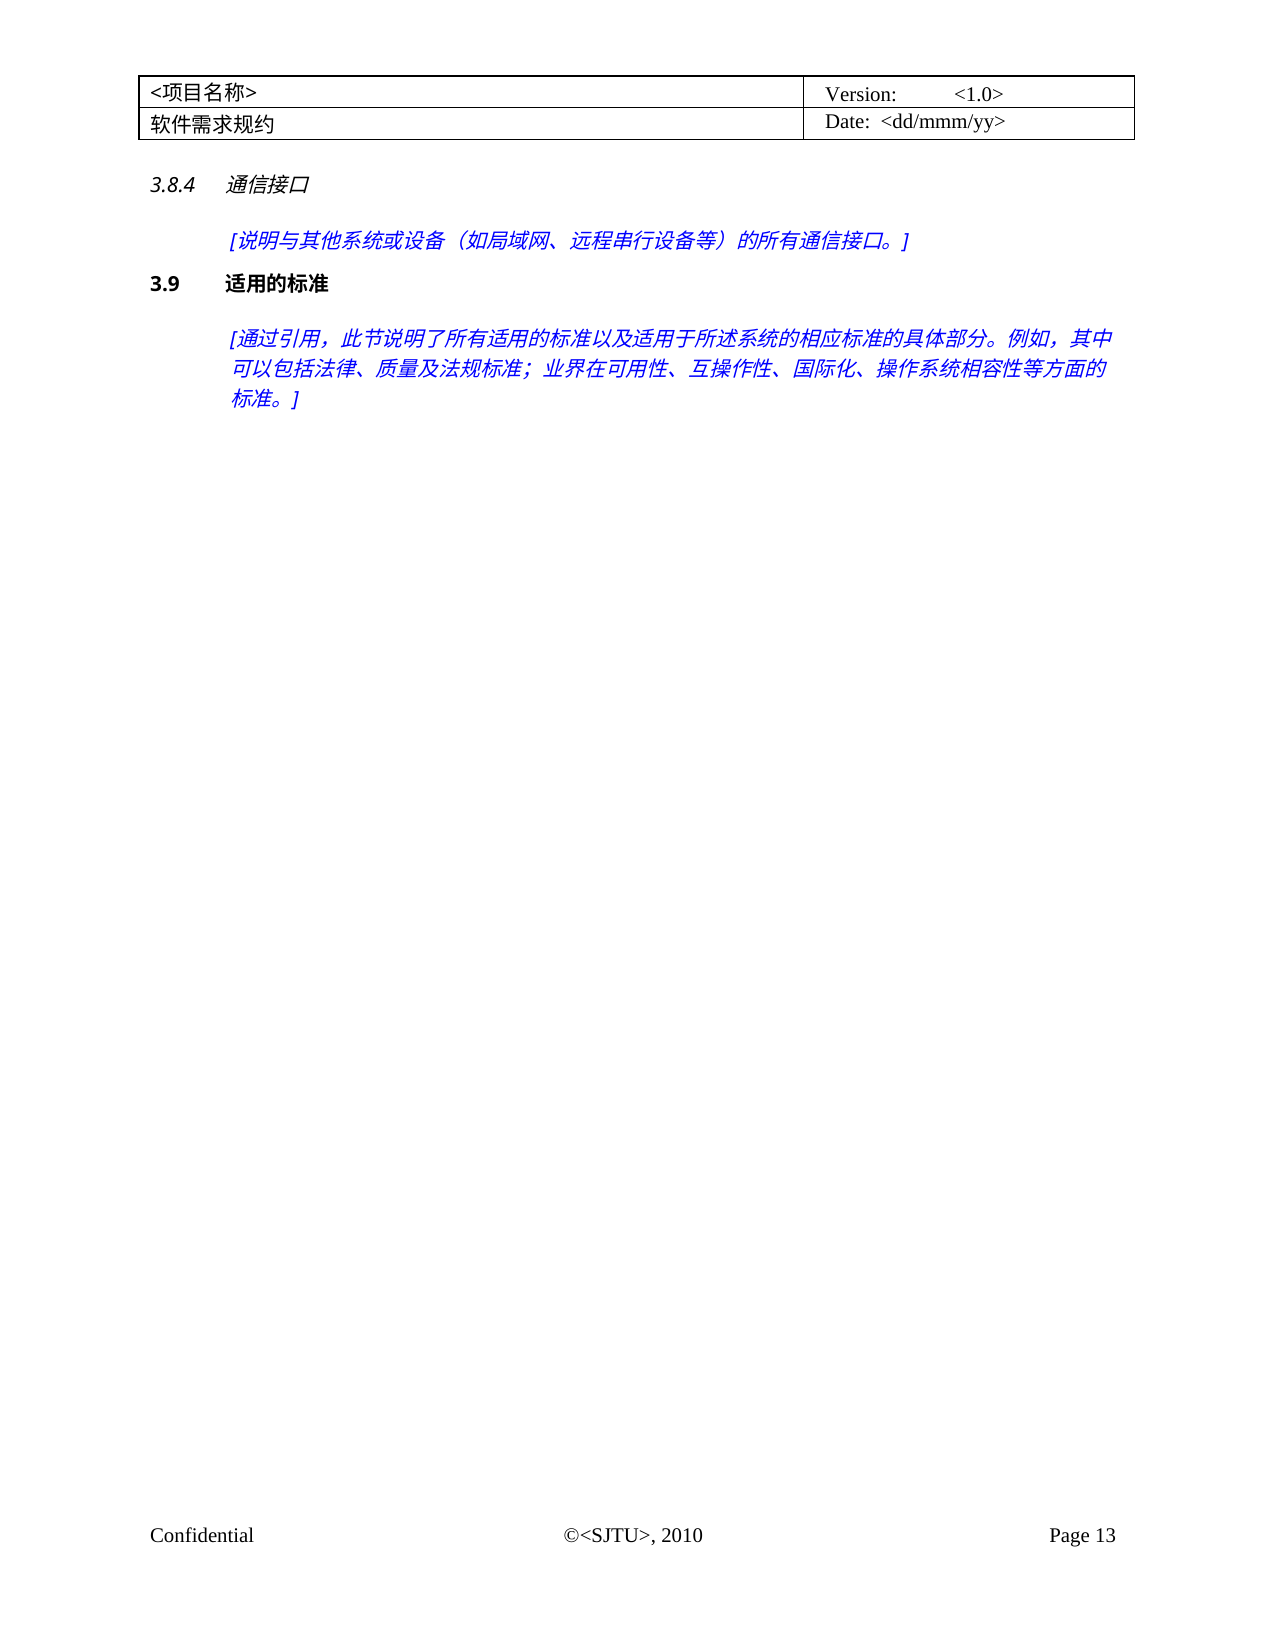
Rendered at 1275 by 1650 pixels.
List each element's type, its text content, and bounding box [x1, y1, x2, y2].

text [通过引用，此节说明了所有适用的标准以及适用于所述系统的相应标准的具体部分。例如，其中可以包括法律、质量及法规标准；业界在可用性、互操作性、国际化、操作系统相容性等方面的标准。] [230, 322, 1125, 413]
subtitle 通信接口 [150, 169, 1125, 199]
subtitle 适用的标准 [150, 267, 1125, 297]
text [说明与其他系统或设备（如局域网、远程串行设备等）的所有通信接口。] [230, 224, 1125, 254]
